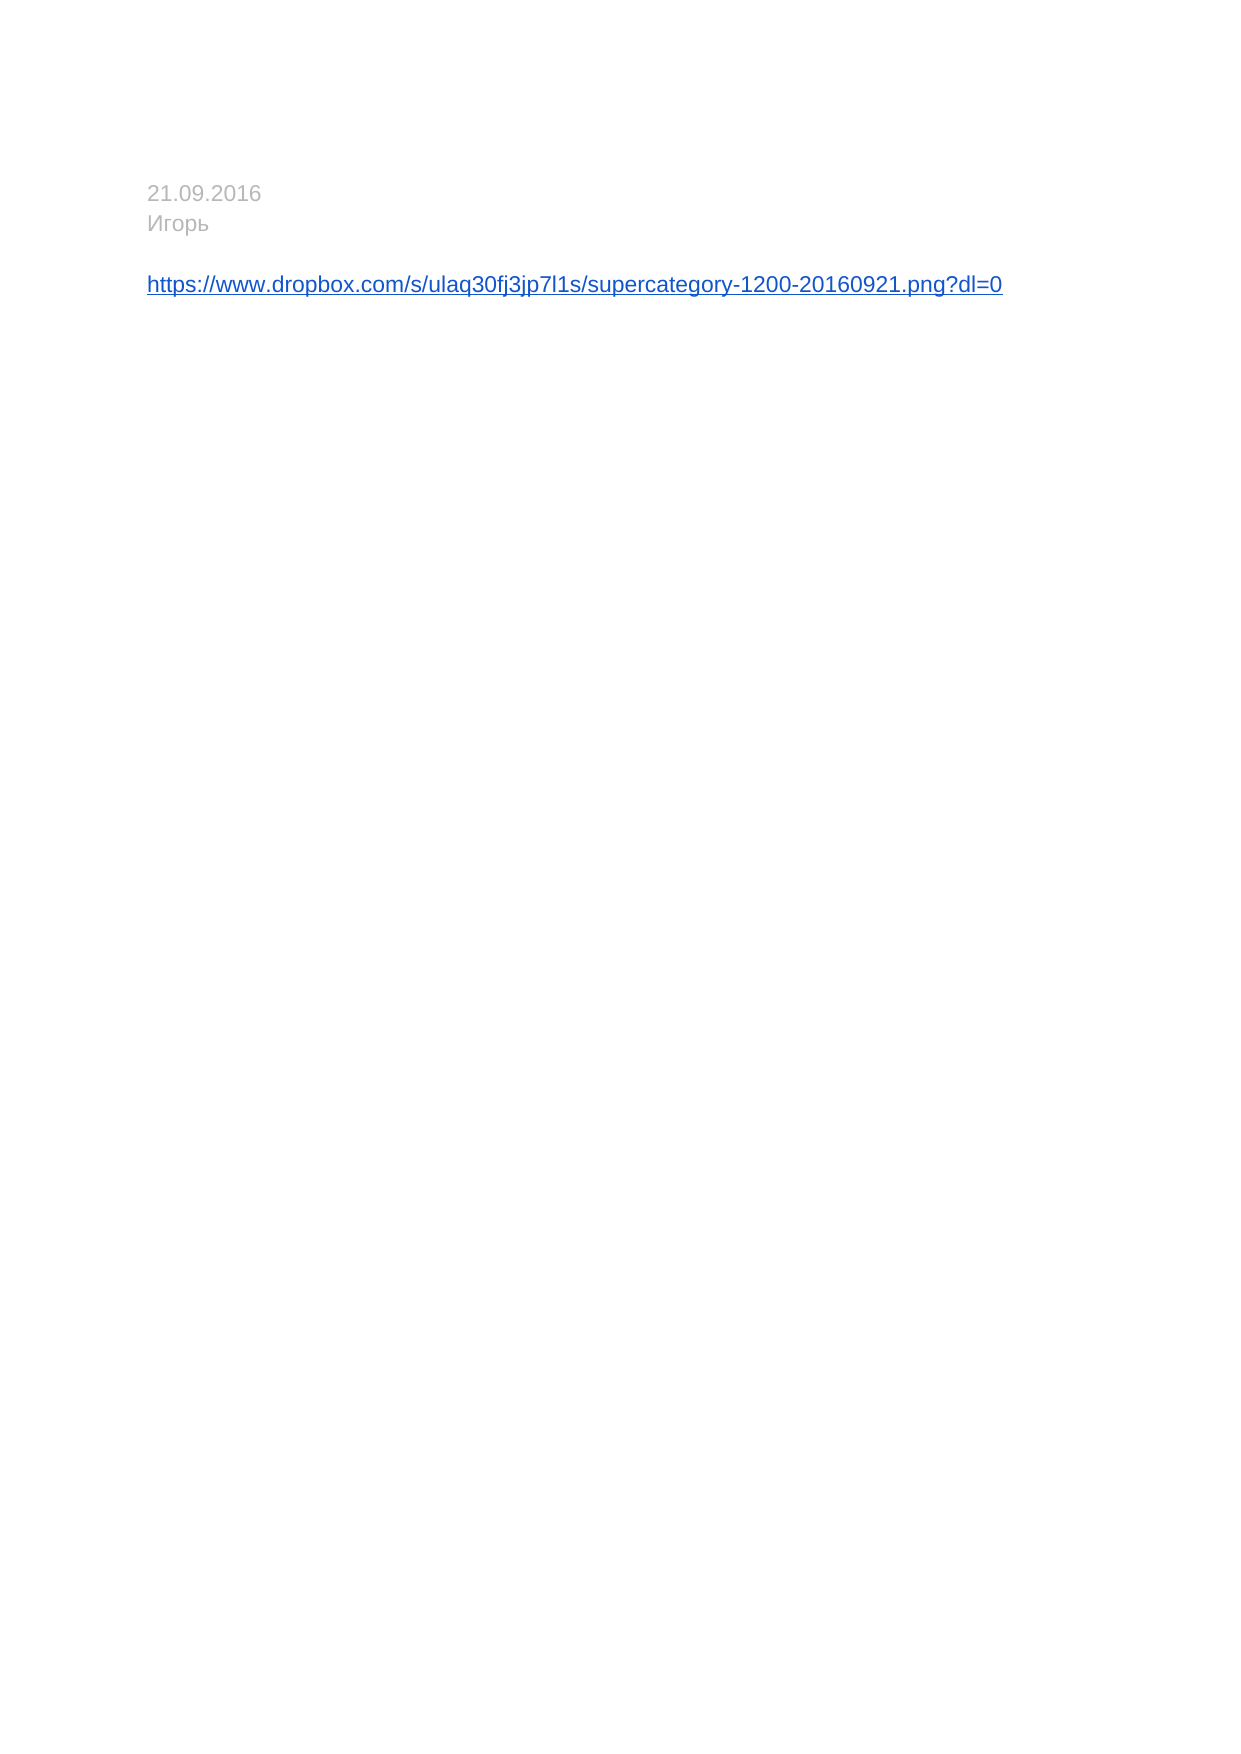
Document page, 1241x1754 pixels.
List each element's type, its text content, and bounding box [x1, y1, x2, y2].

text 21.09.2016 [147, 180, 1090, 207]
text https://www.dropbox.com/s/ulaq30fj3jp7l1s/supercategory-1200-20160921.png?dl=0 [147, 271, 1090, 297]
text Игорь [147, 210, 1090, 237]
